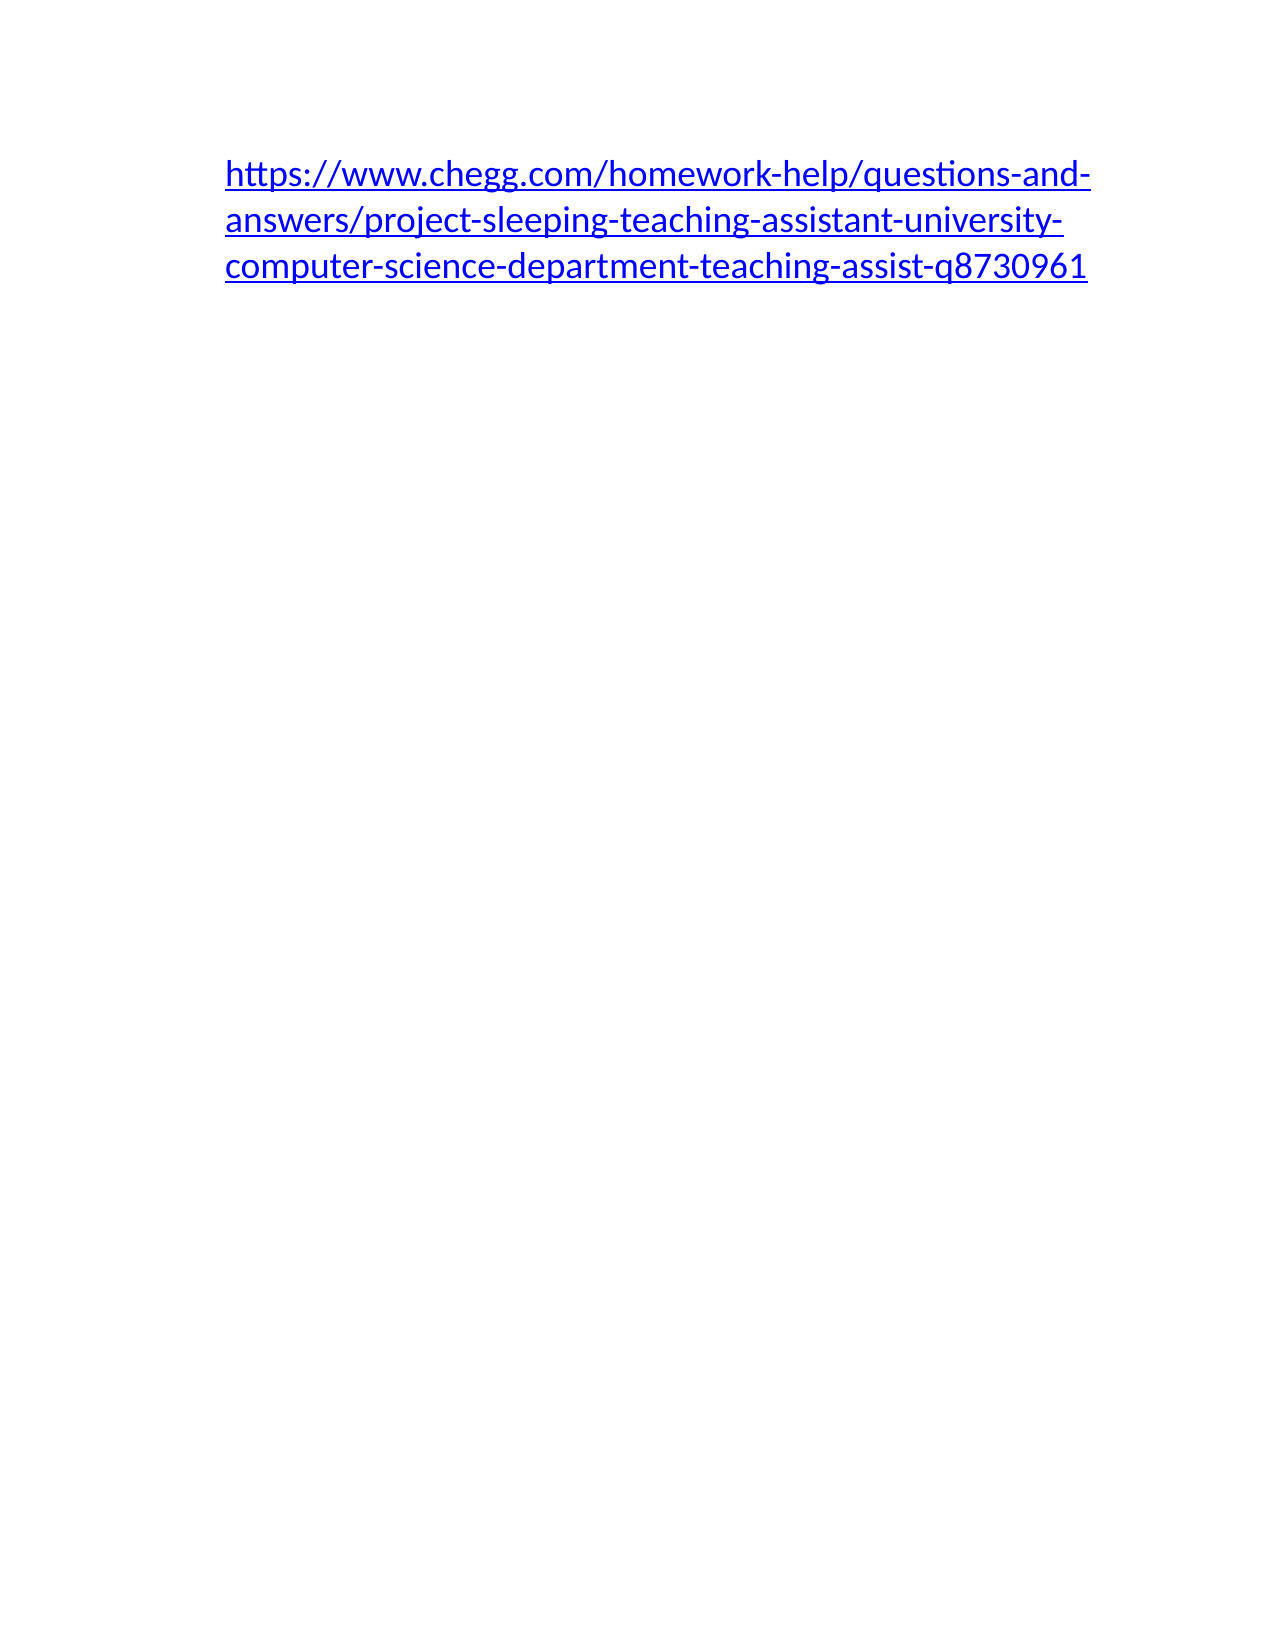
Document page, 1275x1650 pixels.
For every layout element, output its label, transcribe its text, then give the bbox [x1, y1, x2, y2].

list https://www.chegg.com/homework-help/questions-and-answers/project-sleeping-teaching-assistant-university-computer-science-department-teaching-assist-q8730961 [225, 150, 1125, 287]
